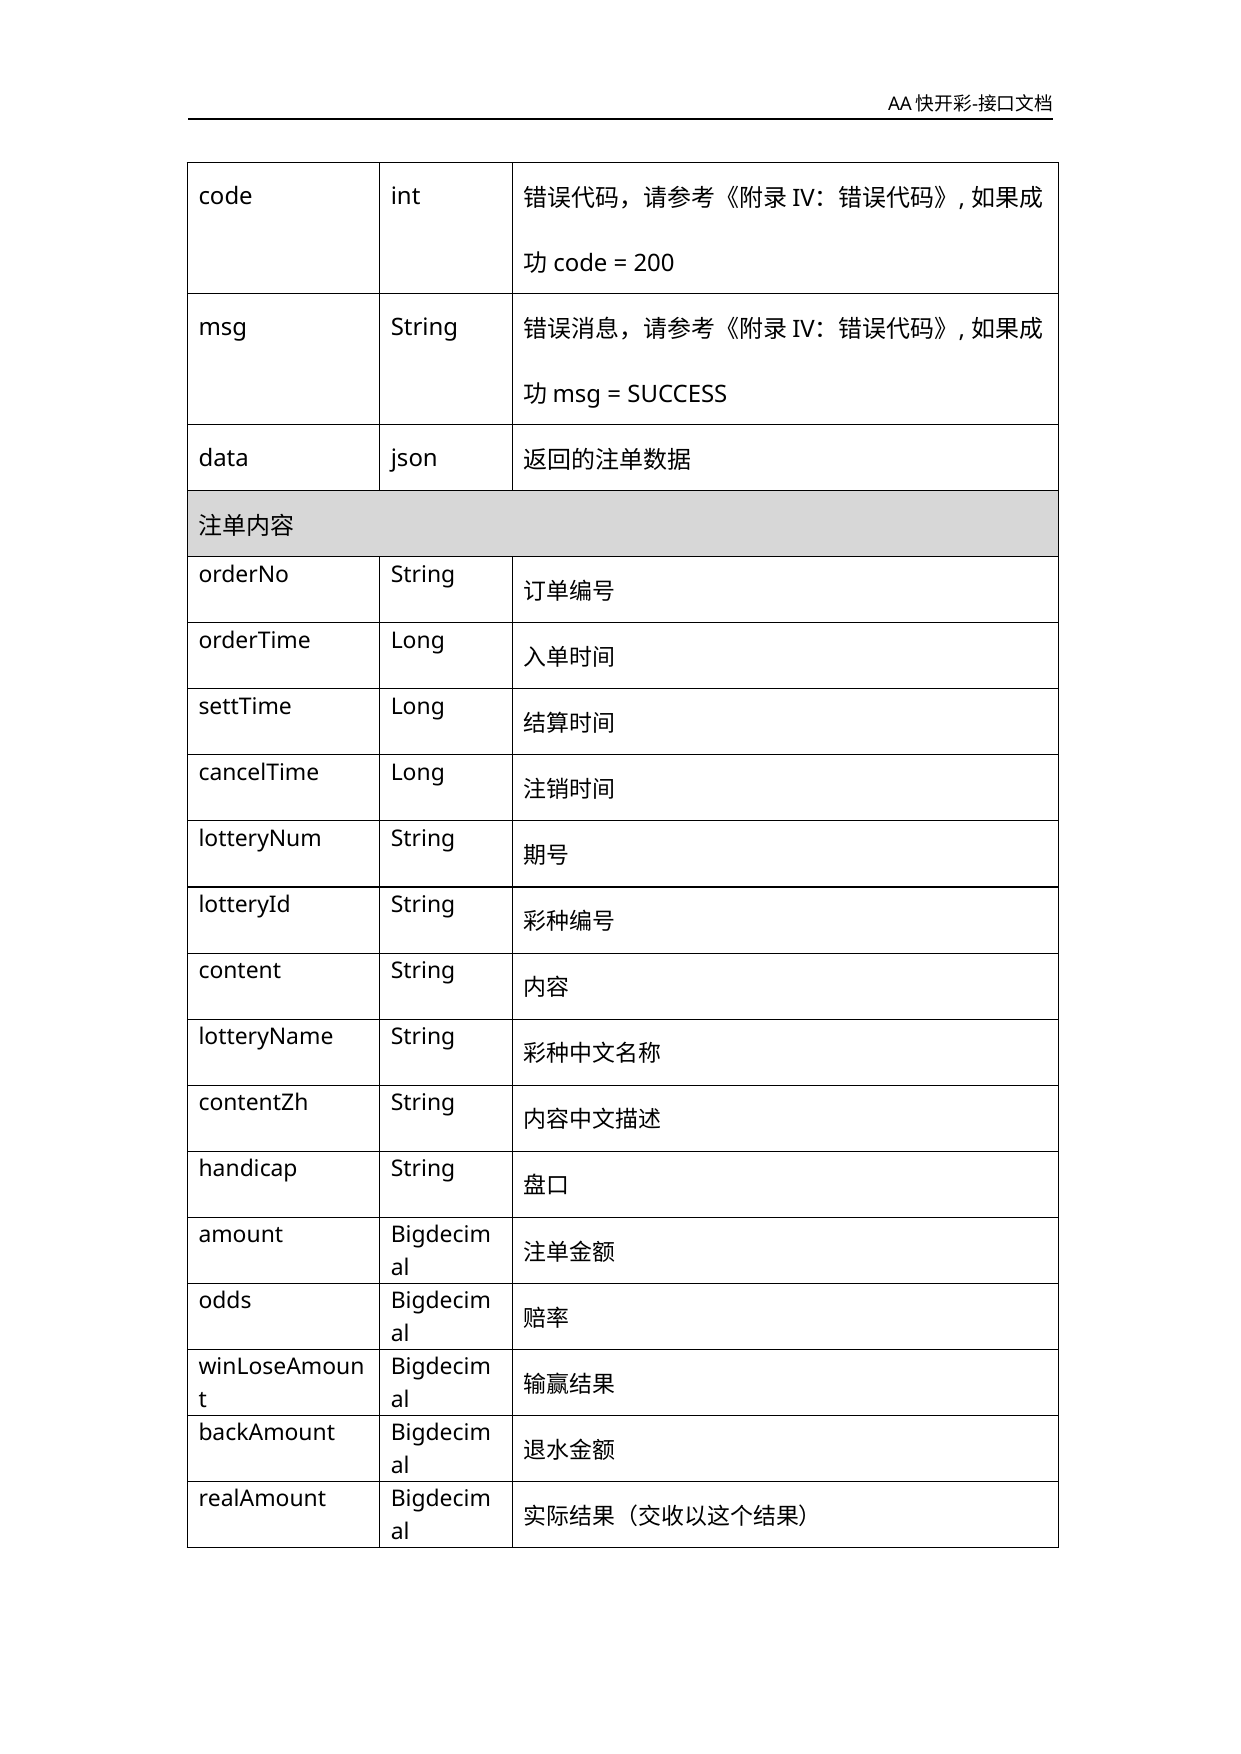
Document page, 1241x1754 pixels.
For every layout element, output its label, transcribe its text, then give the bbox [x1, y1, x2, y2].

table_cell lotteryNum [188, 821, 379, 886]
table_cell Bigdecimal [380, 1350, 512, 1415]
table_cell Bigdecimal [380, 1218, 512, 1283]
table_cell cancelTime [188, 755, 379, 820]
table_cell Long [380, 689, 512, 754]
table_cell settTime [188, 689, 379, 754]
table_cell 结算时间 [513, 689, 1058, 754]
table_cell String [380, 294, 512, 424]
table_cell lotteryId [188, 888, 379, 952]
table_cell String [380, 954, 512, 1018]
table_cell winLoseAmount [188, 1350, 379, 1415]
table_cell 期号 [513, 821, 1058, 886]
table_cell 注单金额 [513, 1218, 1058, 1283]
table_cell 返回的注单数据 [513, 425, 1058, 490]
table_cell backAmount [188, 1416, 379, 1481]
table_cell 注销时间 [513, 755, 1058, 820]
table_cell odds [188, 1284, 379, 1349]
table_cell 错误消息，请参考《附录IV：错误代码》, 如果成功msg = SUCCESS [513, 294, 1058, 424]
table_cell 订单编号 [513, 557, 1058, 622]
table_cell 盘口 [513, 1152, 1058, 1217]
table_cell 退水金额 [513, 1416, 1058, 1481]
table_cell 彩种中文名称 [513, 1020, 1058, 1084]
table_cell 入单时间 [513, 623, 1058, 688]
table_cell String [380, 821, 512, 886]
table_cell json [380, 425, 512, 490]
table_cell Bigdecimal [380, 1284, 512, 1349]
table_cell Long [380, 755, 512, 820]
table_cell data [188, 425, 379, 490]
table_cell lotteryName [188, 1020, 379, 1084]
table_cell String [380, 557, 512, 622]
table_cell String [380, 1086, 512, 1151]
table_cell orderNo [188, 557, 379, 622]
table_cell content [188, 954, 379, 1018]
table_cell amount [188, 1218, 379, 1283]
table_cell 错误代码，请参考《附录IV：错误代码》, 如果成功 code = 200 [513, 163, 1058, 293]
table_cell 彩种编号 [513, 888, 1058, 952]
table_cell String [380, 1020, 512, 1084]
table_cell Long [380, 623, 512, 688]
table_cell 输赢结果 [513, 1350, 1058, 1415]
table_cell contentZh [188, 1086, 379, 1151]
table_cell 实际结果（交收以这个结果） [513, 1482, 1058, 1547]
table_cell Bigdecimal [380, 1416, 512, 1481]
table_cell realAmount [188, 1482, 379, 1547]
table_cell 内容中文描述 [513, 1086, 1058, 1151]
table_cell int [380, 163, 512, 293]
table_cell 注单内容 [188, 491, 1058, 556]
table_cell orderTime [188, 623, 379, 688]
table_cell msg [188, 294, 379, 424]
table_cell handicap [188, 1152, 379, 1217]
table_cell String [380, 1152, 512, 1217]
table_cell code [188, 163, 379, 293]
table_cell String [380, 888, 512, 952]
table_cell 赔率 [513, 1284, 1058, 1349]
table_cell 内容 [513, 954, 1058, 1018]
table_cell Bigdecimal [380, 1482, 512, 1547]
